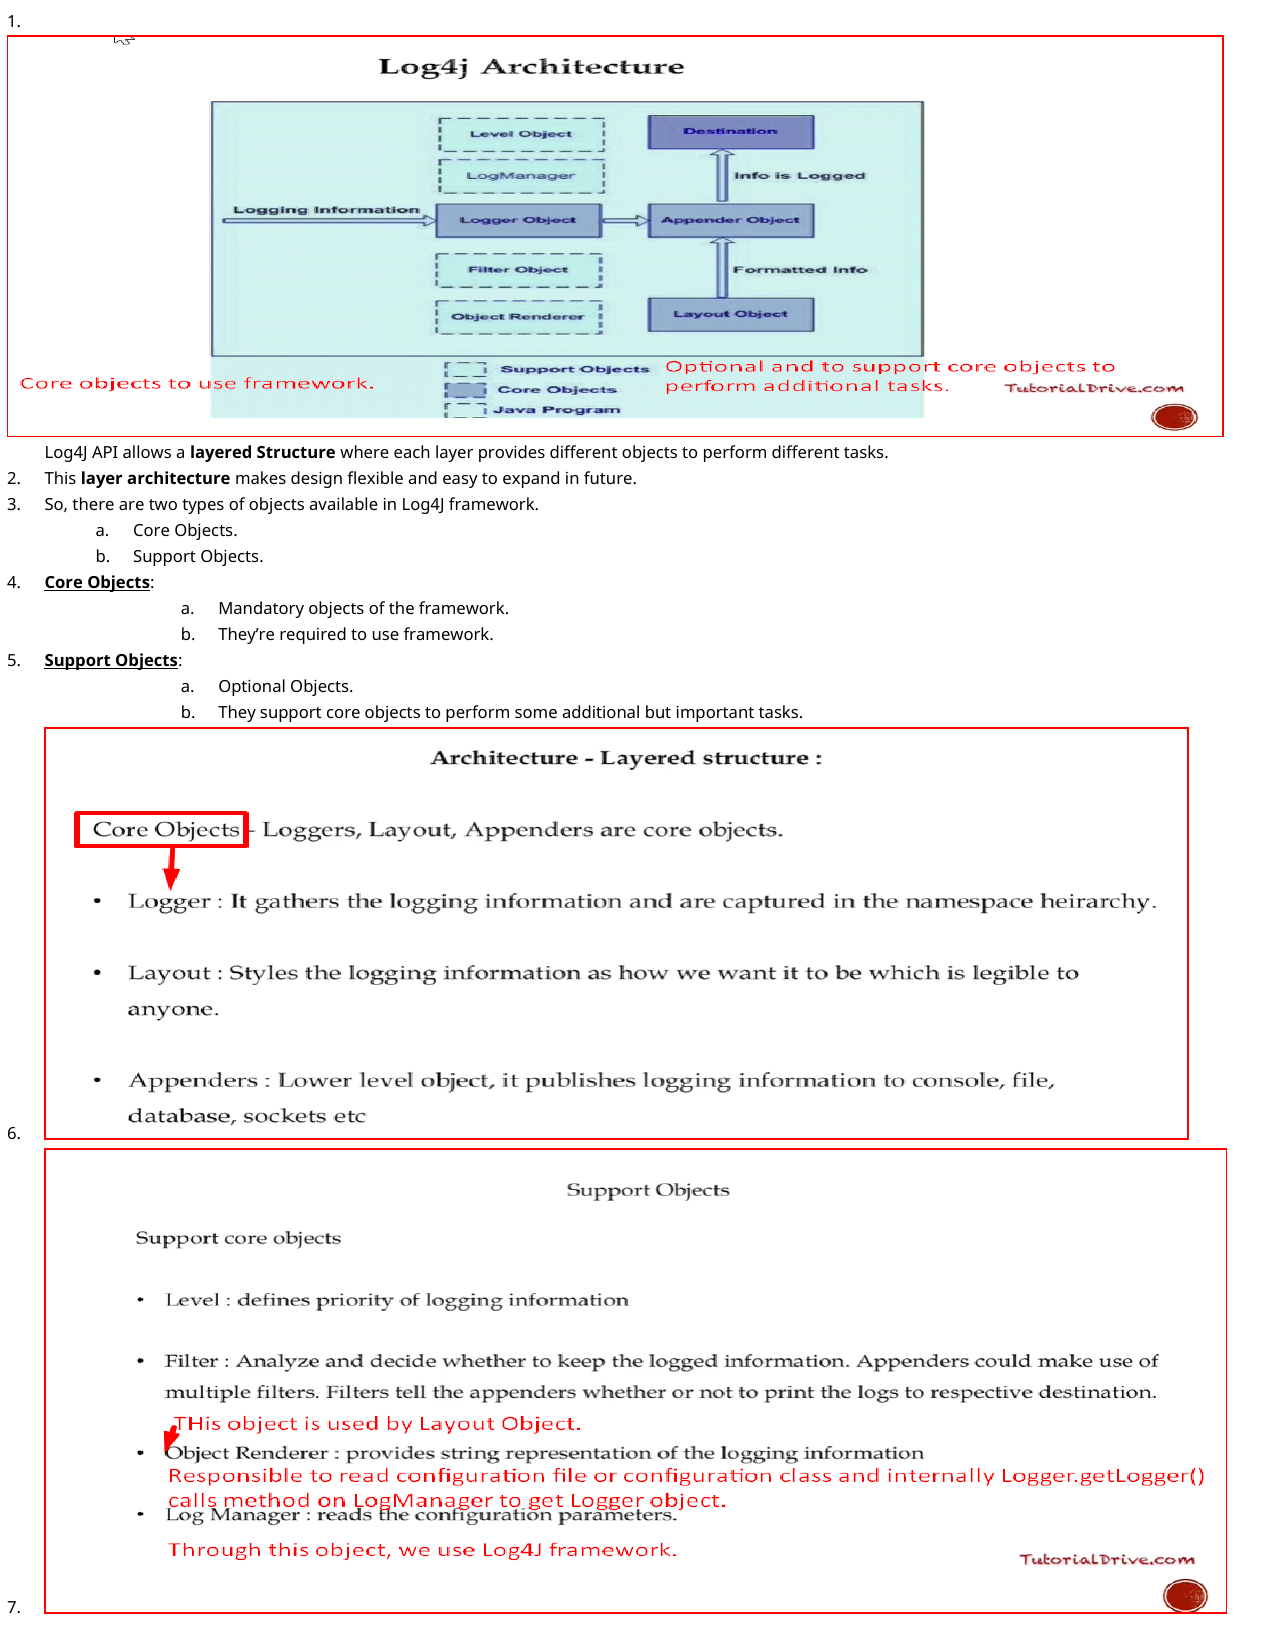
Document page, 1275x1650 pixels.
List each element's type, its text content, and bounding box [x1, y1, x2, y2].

list Optional Objects. [181, 675, 1255, 698]
list Support Objects: [7, 649, 1255, 672]
list This layer architecture makes design flexible and easy to expand in future. [7, 467, 1255, 489]
list So, there are two types of objects available in Log4J framework. [7, 493, 1255, 515]
picture [46, 729, 1187, 1138]
picture [8, 37, 1222, 436]
list They support core objects to perform some additional but important tasks. [181, 701, 1255, 724]
list Core Objects. [95, 519, 1255, 541]
list Core Objects: [7, 571, 1255, 593]
picture [46, 1150, 1226, 1612]
list Support Objects. [95, 545, 1255, 567]
list Mandatory objects of the framework. [181, 597, 1255, 619]
list They’re required to use framework. [181, 623, 1255, 646]
